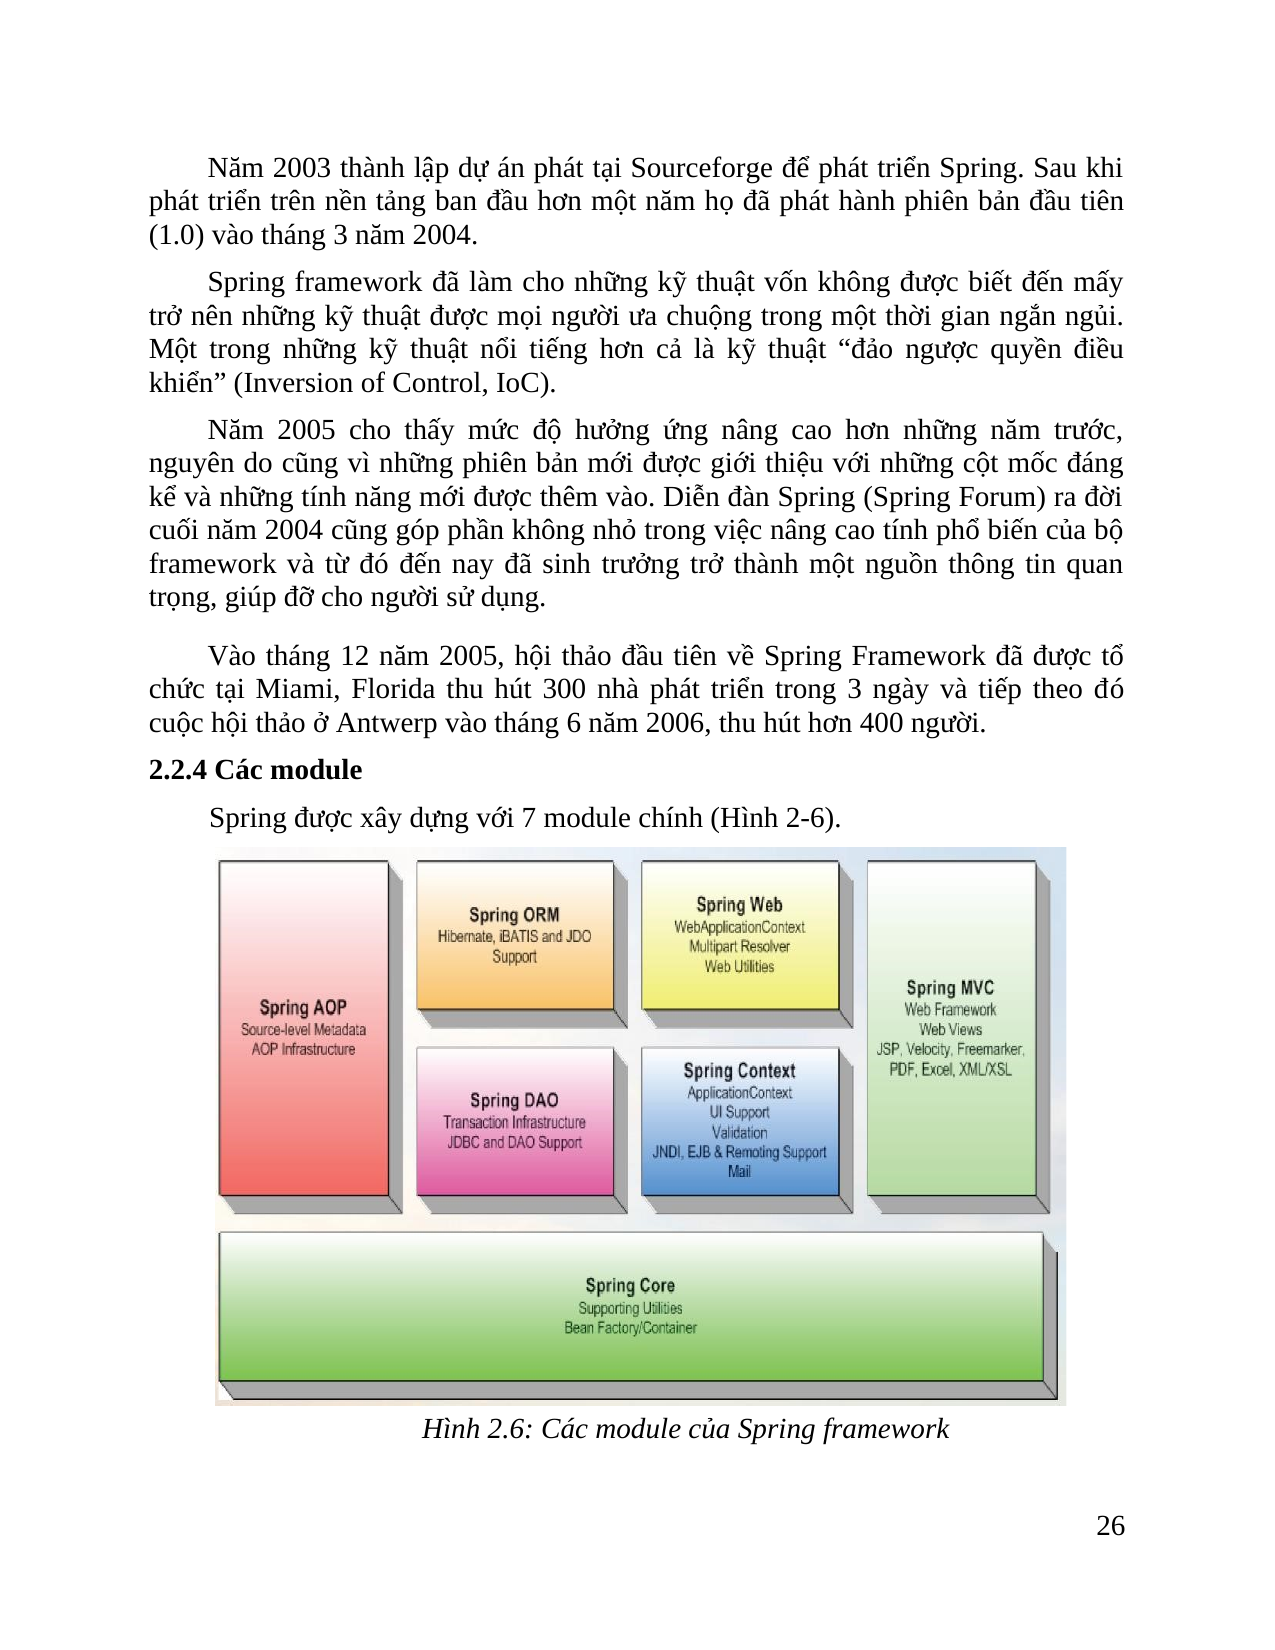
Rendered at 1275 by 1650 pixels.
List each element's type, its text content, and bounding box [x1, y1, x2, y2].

text Năm 2003 thành lập dự án phát tại Sourceforge để phát triển Spring. Sau khi phát triển trên nền tảng ban đầu hơn một năm họ đã phát hành phiên bản đầu tiên (1.0) vào tháng 3 năm 2004. [148, 150, 1125, 251]
text Spring được xây dựng với 7 module chính (Hình 2-6). [209, 800, 1125, 833]
subtitle 2.2.4 Các module [148, 752, 1127, 786]
text Spring framework đã làm cho những kỹ thuật vốn không được biết đến mấy trở nên những kỹ thuật được mọi người ưa chuộng trong một thời gian ngắn ngủi. Một trong những kỹ thuật nổi tiếng hơn cả là kỹ thuật “đảo ngược quyền điều khiển” (Inversion of Control, IoC). [148, 264, 1125, 398]
text Vào tháng 12 năm 2005, hội thảo đầu tiên về Spring Framework đã được tổ chức tại Miami, Florida thu hút 300 nhà phát triển trong 3 ngày và tiếp theo đó cuộc hội thảo ở Antwerp vào tháng 6 năm 2006, thu hút hơn 400 người. [148, 638, 1125, 739]
picture [215, 847, 1067, 1406]
text Năm 2005 cho thấy mức độ hưởng ứng nâng cao hơn những năm trước, nguyên do cũng vì những phiên bản mới được giới thiệu với những cột mốc đáng kể và những tính năng mới được thêm vào. Diễn đàn Spring (Spring Forum) ra đời cuối năm 2004 cũng góp phần không nhỏ trong việc nâng cao tính phổ biến của bộ framework và từ đó đến nay đã sinh trưởng trở thành một nguồn thông tin quan trọng, giúp đỡ cho người sử dụng. [148, 412, 1125, 613]
text Hình 2.6: Các module của Spring framework [422, 1412, 1125, 1445]
